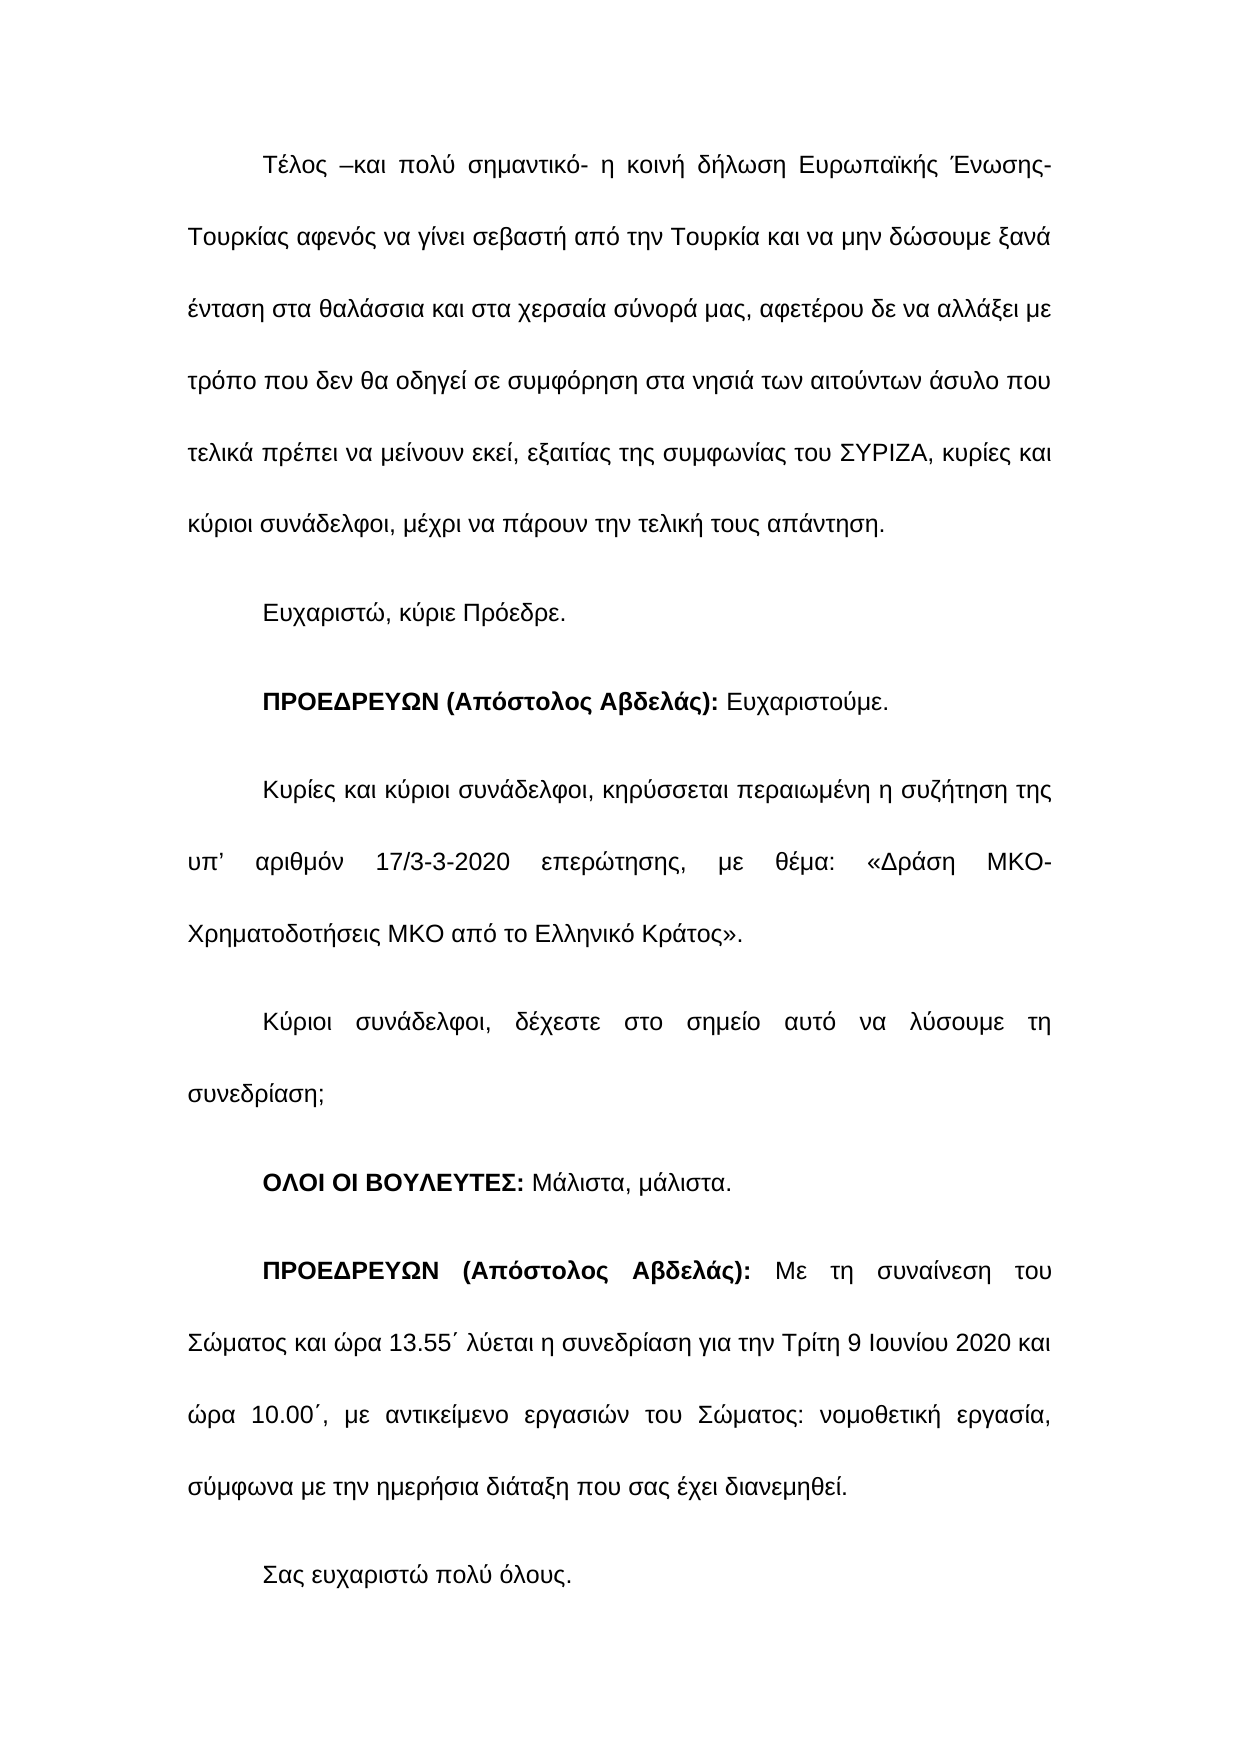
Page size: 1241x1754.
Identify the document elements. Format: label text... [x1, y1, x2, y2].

text ΟΛΟΙ ΟΙ ΒΟΥΛΕΥΤΕΣ: Μάλιστα, μάλιστα. [187, 1168, 1053, 1196]
text Ευχαριστώ, κύριε Πρόεδρε. [187, 598, 1053, 627]
text ΠΡΟΕΔΡΕΥΩΝ (Απόστολος Αβδελάς): Με τη συναίνεση του Σώματος και ώρα 13.55΄ λύεται η συνεδρίαση για την Τρίτη 9 Ιουνίου 2020 και ώρα 10.00΄, με αντικείμενο εργασιών του Σώματος: νομοθετική εργασία, σύμφωνα με την ημερήσια διάταξη που σας έχει διανεμηθεί. [187, 1256, 1053, 1501]
text Τέλος –και πολύ σημαντικό- η κοινή δήλωση Ευρωπαϊκής Ένωσης-Τουρκίας αφενός να γίνει σεβαστή από την Τουρκία και να μην δώσουμε ξανά ένταση στα θαλάσσια και στα χερσαία σύνορά μας, αφετέρου δε να αλλάξει με τρόπο που δεν θα οδηγεί σε συμφόρηση στα νησιά των αιτούντων άσυλο που τελικά πρέπει να μείνουν εκεί, εξαιτίας της συμφωνίας του ΣΥΡΙΖΑ, κυρίες και κύριοι συνάδελφοι, μέχρι να πάρουν την τελική τους απάντηση. [187, 150, 1053, 538]
text Κυρίες και κύριοι συνάδελφοι, κηρύσσεται περαιωμένη η συζήτηση της υπ’ αριθμόν 17/3-3-2020 επερώτησης, με θέμα: «Δράση ΜΚΟ-Χρηματοδοτήσεις ΜΚΟ από το Ελληνικό Κράτος». [187, 775, 1053, 947]
text Κύριοι συνάδελφοι, δέχεστε στο σημείο αυτό να λύσουμε τη συνεδρίαση; [187, 1007, 1053, 1108]
text ΠΡΟΕΔΡΕΥΩΝ (Απόστολος Αβδελάς): Ευχαριστούμε. [187, 686, 1053, 715]
text Σας ευχαριστώ πολύ όλους. [187, 1560, 1053, 1589]
